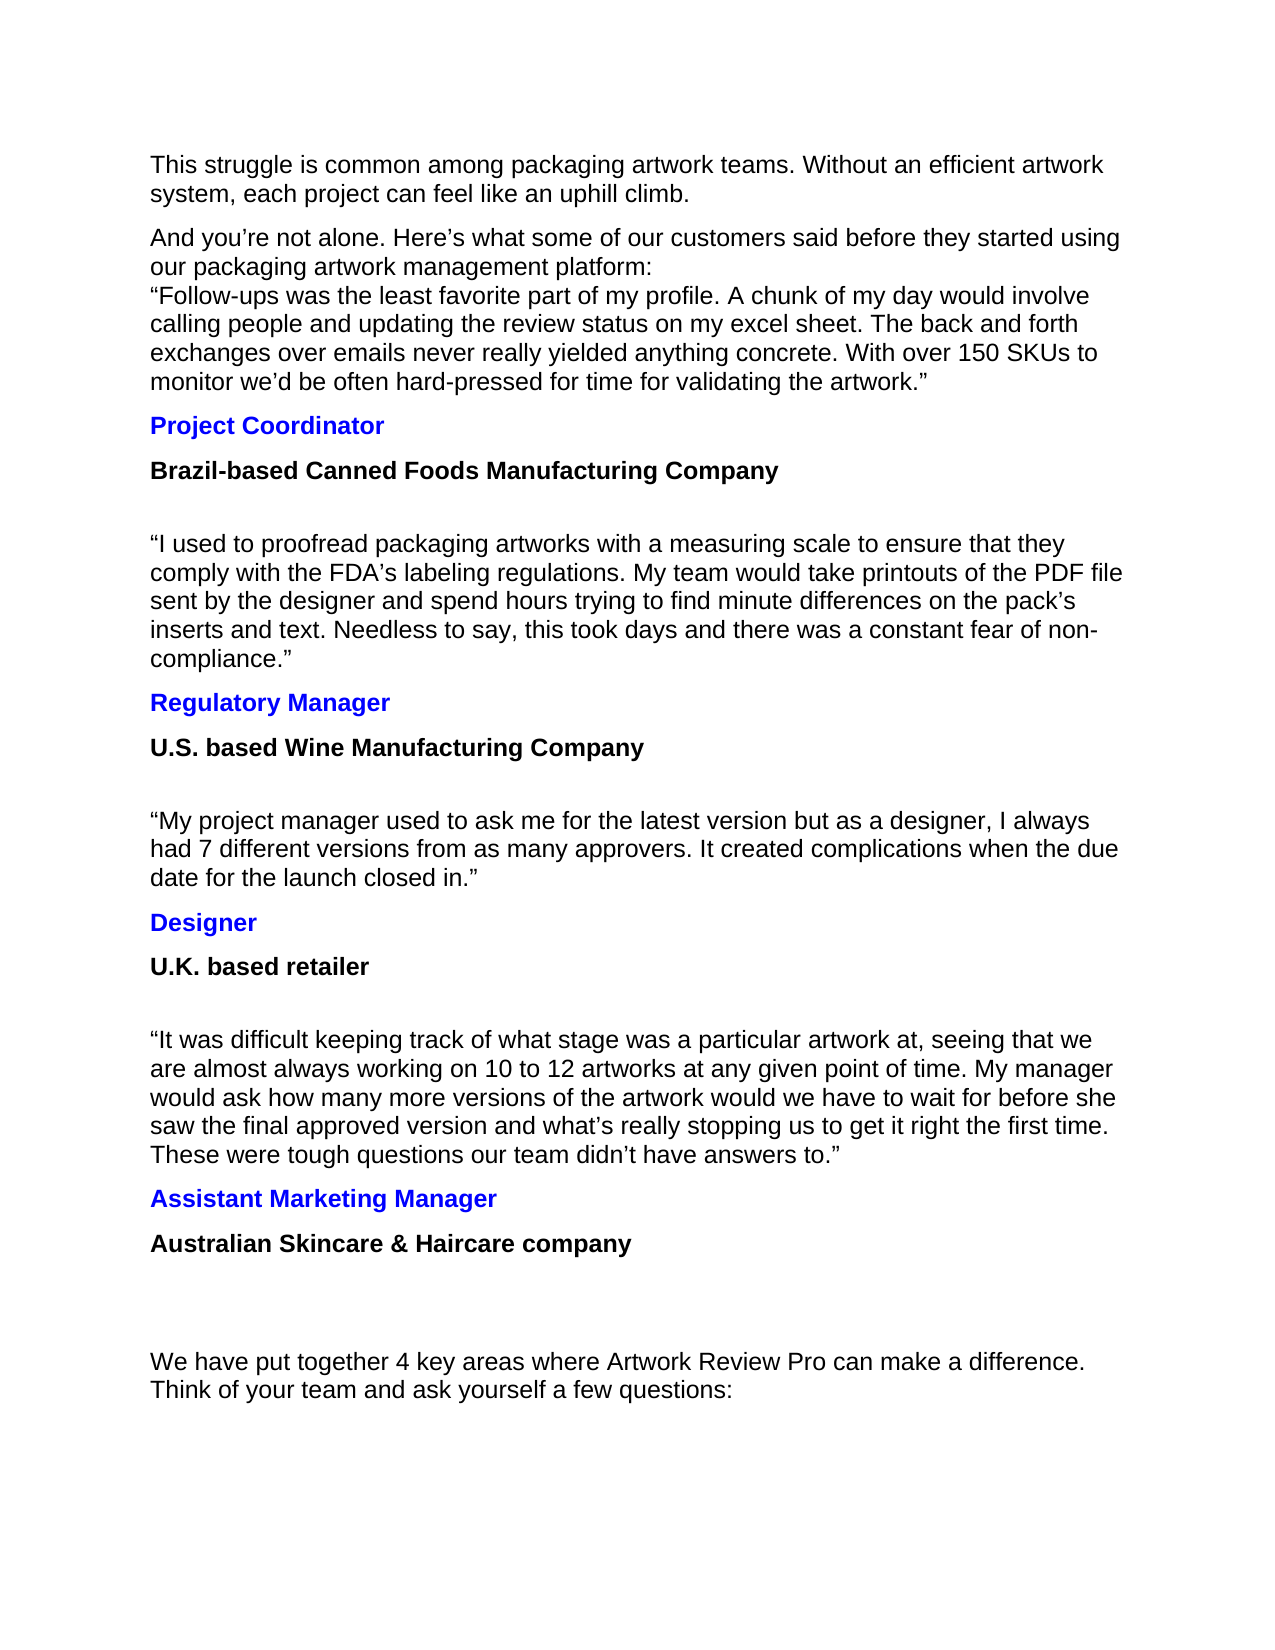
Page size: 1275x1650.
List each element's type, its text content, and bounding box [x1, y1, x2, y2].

text Brazil-based Canned Foods Manufacturing Company [150, 456, 1125, 484]
text Regulatory Manager [150, 688, 1125, 717]
text “I used to proofread packaging artworks with a measuring scale to ensure that they comply with the FDA’s labeling regulations. My team would take printouts of the PDF file sent by the designer and spend hours trying to find minute differences on the pack’s inserts and text. Needless to say, this took days and there was a constant fear of non-compliance.” [150, 529, 1125, 672]
text Designer [150, 907, 1125, 936]
text U.S. based Wine Manufacturing Company [150, 732, 1125, 761]
text “Follow-ups was the least favorite part of my profile. A chunk of my day would involve calling people and updating the review status on my excel sheet. The back and forth exchanges over emails never really yielded anything concrete. With over 150 SKUs to monitor we’d be often hard-pressed for time for validating the artwork.” [150, 281, 1125, 396]
text Australian Skincare & Haircare company [150, 1229, 1125, 1257]
text Project Coordinator [150, 411, 1125, 440]
text This struggle is common among packaging artwork teams. Without an efficient artwork system, each project can feel like an uphill climb. [150, 150, 1125, 207]
text Assistant Marketing Manager [150, 1184, 1125, 1213]
text We have put together 4 key areas where Artwork Review Pro can make a difference. Think of your team and ask yourself a few questions: [150, 1347, 1125, 1404]
text And you’re not alone. Here’s what some of our customers said before they started using our packaging artwork management platform: [150, 223, 1125, 281]
text “It was difficult keeping track of what stage was a particular artwork at, seeing that we are almost always working on 10 to 12 artworks at any given point of time. My manager would ask how many more versions of the artwork would we have to wait for before she saw the final approved version and what’s really stopping us to get it right the first time. These were tough questions our team didn’t have answers to.” [150, 1025, 1125, 1169]
text “My project manager used to ask me for the latest version but as a designer, I always had 7 different versions from as many approvers. It created complications when the due date for the launch closed in.” [150, 806, 1125, 892]
text U.K. based retailer [150, 952, 1125, 981]
